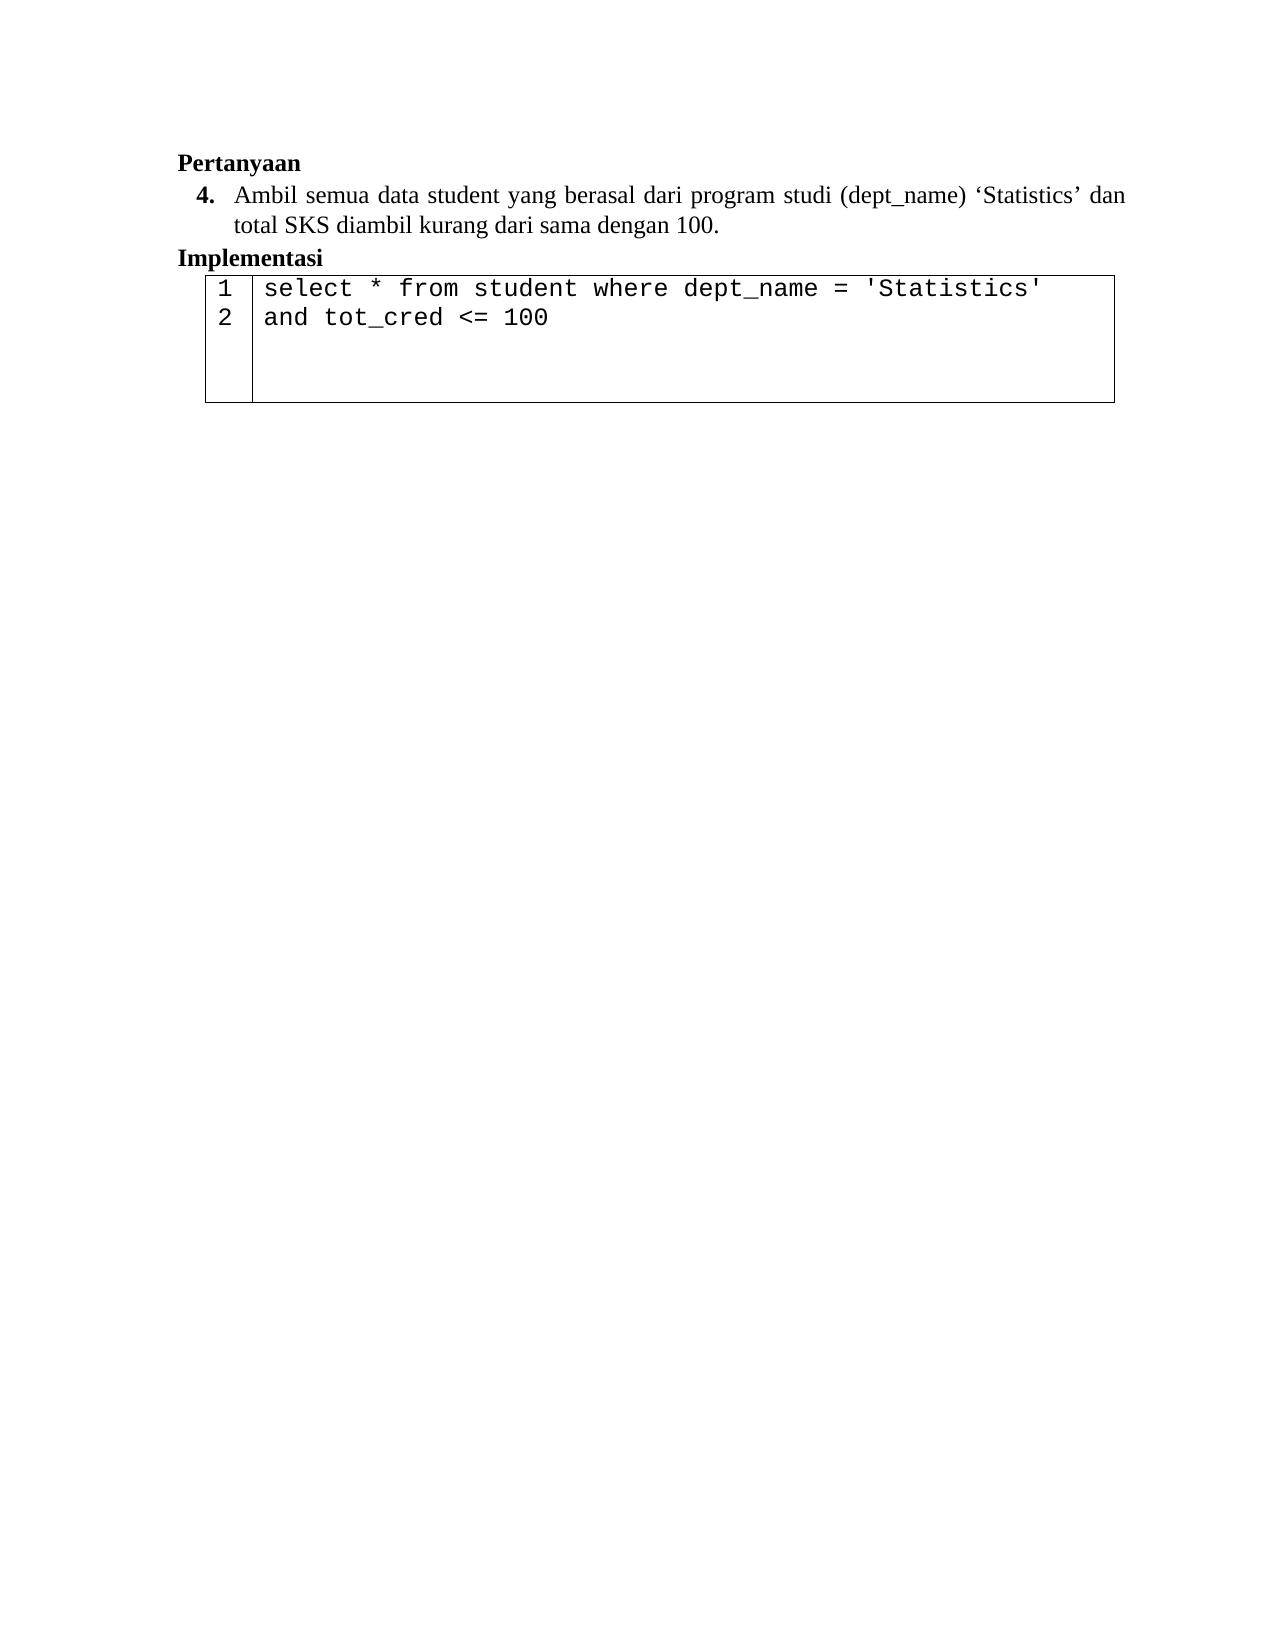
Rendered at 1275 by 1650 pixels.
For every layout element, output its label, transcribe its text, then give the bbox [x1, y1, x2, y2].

text Implementasi [177, 243, 1127, 271]
list Ambil semua data student yang berasal dari program studi (dept_name) ‘Statistics’ dan total SKS diambil kurang dari sama dengan 100. [196, 180, 1127, 239]
table_header select * from student where dept_name = 'Statistics' and tot_cred <= 100 [253, 276, 1114, 402]
table_header 12 [206, 276, 252, 402]
text Pertanyaan [177, 148, 1127, 176]
